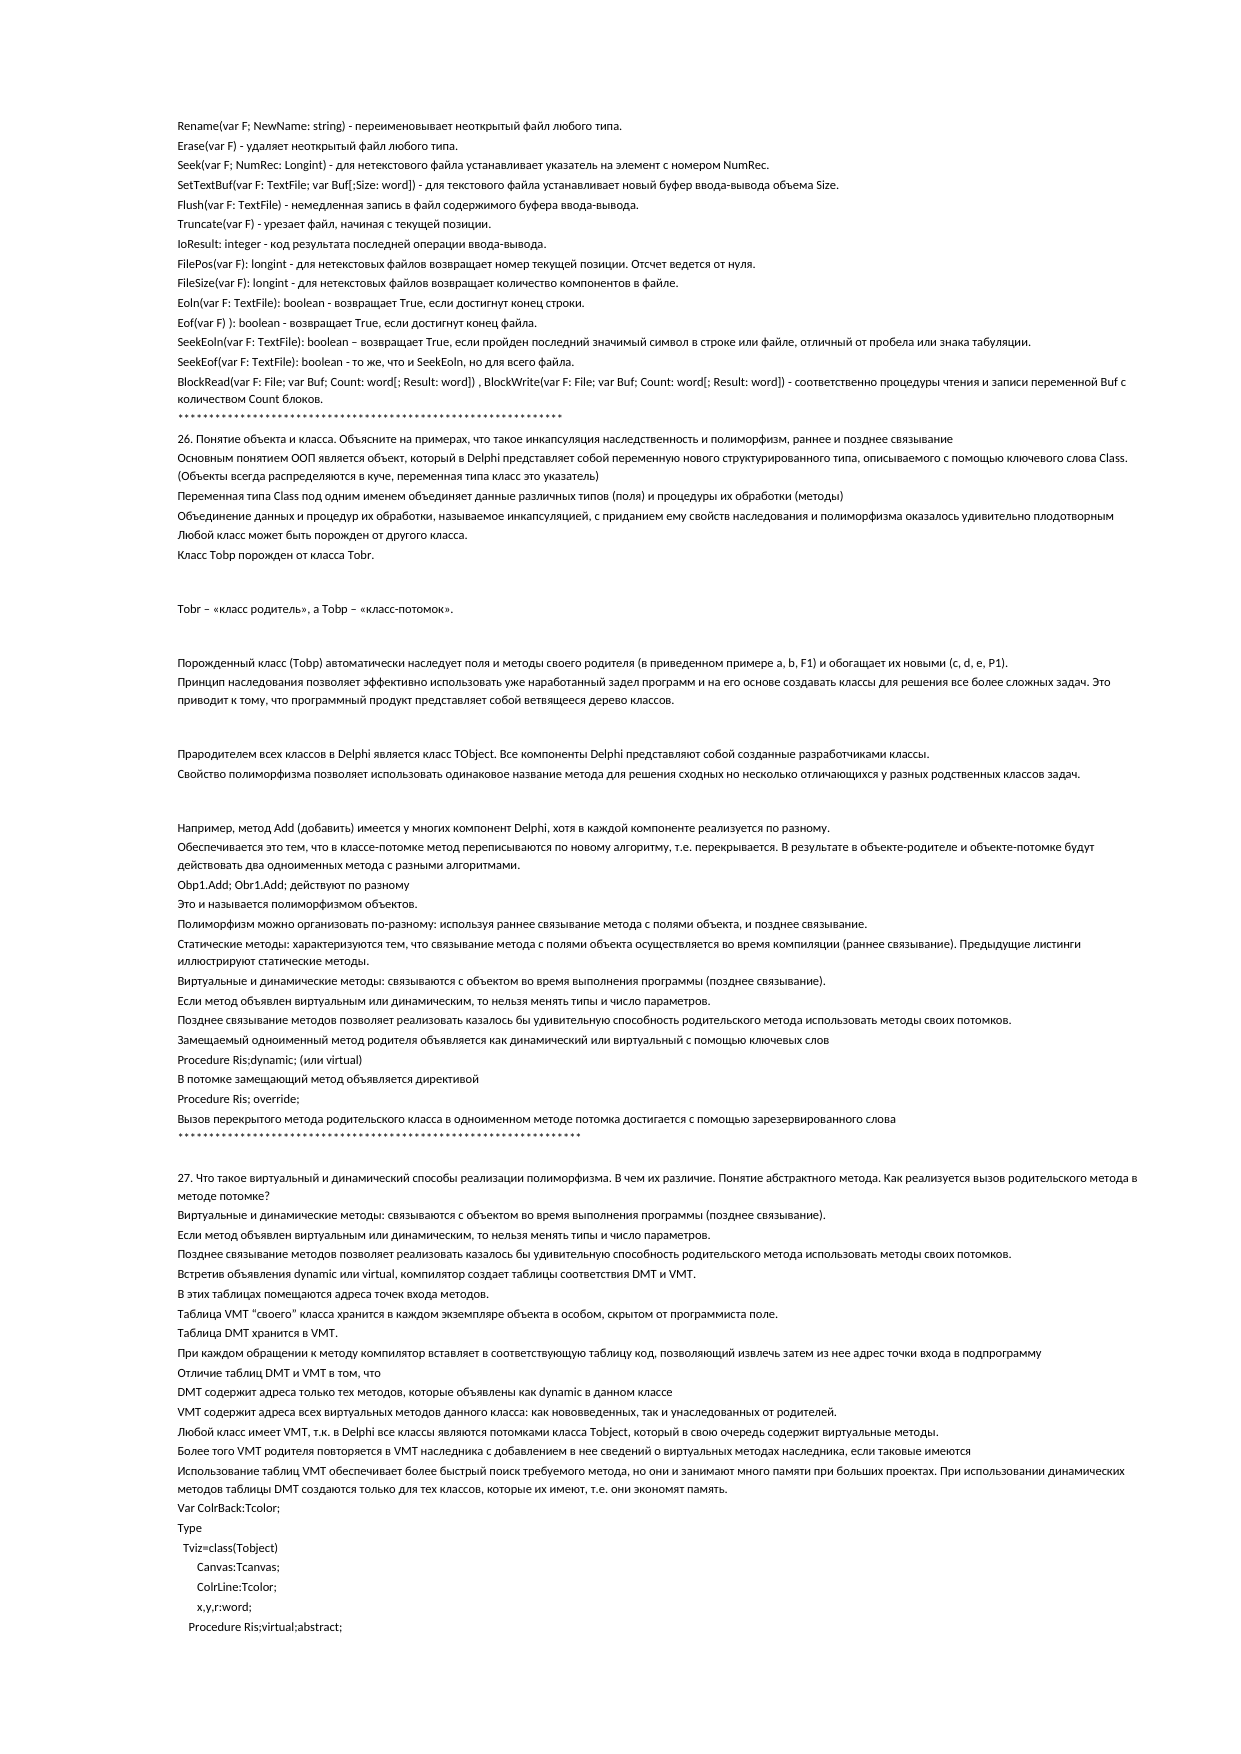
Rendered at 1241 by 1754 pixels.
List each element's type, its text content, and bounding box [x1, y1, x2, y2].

text В этих таблицах помещаются адреса точек входа методов. [177, 1286, 1152, 1301]
text Принцип наследования позволяет эффективно использовать уже наработанный задел программ и на его основе создавать классы для решения все более сложных задач. Это приводит к тому, что программный продукт представляет собой ветвящееся дерево классов. [177, 675, 1152, 708]
text Truncate(var F) - урезает файл, начиная с текущей позиции. [177, 217, 1152, 232]
text SetTextBuf(var F: TextFile; var Buf[;Size: word]) - для текстового файла устанавливает новый буфер ввода-вывода объема Size. [177, 177, 1152, 192]
text IoResult: integer - код результата последней операции ввода-вывода. [177, 236, 1152, 252]
text Rename(var F; NewName: string) - переименовывает неоткрытый файл любого типа. [177, 118, 1152, 133]
text Tviz=class(Tobject) [177, 1540, 1152, 1555]
text Полиморфизм можно организовать по-разному: используя раннее связывание метода с полями объекта, и позднее связывание. [177, 916, 1152, 932]
text 27. Что такое виртуальный и динамический способы реализации полиморфизма. В чем их различие. Понятие абстрактного метода. Как реализуется вызов родительского метода в методе потомке? [177, 1170, 1152, 1203]
text Отличие таблиц DMT и VMT в том, что [177, 1365, 1152, 1380]
text BlockRead(var F: File; var Buf; Count: word[; Result: word]) , BlockWrite(var F: File; var Buf; Count: word[; Result: word]) - соответственно процедуры чтения и записи переменной Buf с количеством Count блоков. [177, 374, 1152, 407]
text Если метод объявлен виртуальным или динамическим, то нельзя менять типы и число параметров. [177, 993, 1152, 1008]
text Статические методы: характеризуются тем, что связывание метода с полями объекта осуществляется во время компиляции (раннее связывание). Предыдущие листинги иллюстрируют статические методы. [177, 936, 1152, 969]
text Flush(var F: TextFile) - немедленная запись в файл содержимого буфера ввода-вывода. [177, 197, 1152, 212]
text В потомке замещающий метод объявляется директивой [177, 1072, 1152, 1087]
text Procedure Ris;dynamic; (или virtual) [177, 1052, 1152, 1067]
text Более того VMT родителя повторяется в VMT наследника с добавлением в нее сведений о виртуальных методах наследника, если таковые имеются [177, 1444, 1152, 1459]
text При каждом обращении к методу компилятор вставляет в соответствующую таблицу код, позволяющий извлечь затем из нее адрес точки входа в подпрограмму [177, 1345, 1152, 1361]
text Позднее связывание методов позволяет реализовать казалось бы удивительную способность родительского метода использовать методы своих потомков. [177, 1013, 1152, 1028]
text Obp1.Add; Obr1.Add; действуют по разному [177, 877, 1152, 892]
text Объединение данных и процедур их обработки, называемое инкапсуляцией, с приданием ему свойств наследования и полиморфизма оказалось удивительно плодотворным [177, 508, 1152, 523]
text VMT содержит адреса всех виртуальных методов данного класса: как нововведенных, так и унаследованных от родителей. [177, 1404, 1152, 1419]
text SeekEof(var F: TextFile): boolean - то же, что и SeekEoln, но для всего файла. [177, 354, 1152, 370]
text Встретив объявления dynamic или virtual, компилятор создает таблицы соответствия DMT и VMT. [177, 1266, 1152, 1282]
text Procedure Ris;virtual;abstract; [177, 1619, 1152, 1634]
text DMT содержит адреса только тех методов, которые объявлены как dynamic в данном классе [177, 1384, 1152, 1400]
text ************************************************************** [177, 411, 1152, 427]
text Любой класс может быть порожден от другого класса. [177, 527, 1152, 543]
text Canvas:Tcanvas; [177, 1560, 1152, 1575]
text Eoln(var F: TextFile): boolean - возвращает True, если достигнут конец строки. [177, 295, 1152, 311]
text Любой класс имеет VMT, т.к. в Delphi все классы являются потомками класса Tobject, который в свою очередь содержит виртуальные методы. [177, 1424, 1152, 1439]
text ***************************************************************** [177, 1131, 1152, 1146]
text Основным понятием ООП является объект, который в Delphi представляет собой переменную нового структурированного типа, описываемого с помощью ключевого слова Class. (Объекты всегда распределяются в куче, переменная типа класс это указатель) [177, 451, 1152, 484]
text Var ColrBack:Tcolor; [177, 1501, 1152, 1516]
text Использование таблиц VMT обеспечивает более быстрый поиск требуемого метода, но они и занимают много памяти при больших проектах. При использовании динамических методов таблицы DMT создаются только для тех классов, которые их имеют, т.е. они экономят память. [177, 1463, 1152, 1496]
text ColrLine:Tcolor; [177, 1579, 1152, 1595]
text Tobr – «класс родитель», а Tobp – «класс-потомок». [177, 601, 1152, 616]
text Procedure Ris; override; [177, 1091, 1152, 1107]
text Если метод объявлен виртуальным или динамическим, то нельзя менять типы и число параметров. [177, 1227, 1152, 1242]
text Виртуальные и динамические методы: связываются с объектом во время выполнения программы (позднее связывание). [177, 1207, 1152, 1223]
text Eof(var F) ): boolean - возвращает True, если достигнут конец файла. [177, 315, 1152, 330]
text Seek(var F; NumRec: Longint) - для нетекстового файла устанавливает указатель на элемент с номером NumRec. [177, 157, 1152, 173]
text Вызов перекрытого метода родительского класса в одноименном методе потомка достигается с помощью зарезервированного слова [177, 1111, 1152, 1126]
text FileSize(var F): longint - для нетекстовых файлов возвращает количество компонентов в файле. [177, 276, 1152, 291]
text Erase(var F) - удаляет неоткрытый файл любого типа. [177, 138, 1152, 153]
text Замещаемый одноименный метод родителя объявляется как динамический или виртуальный с помощью ключевых слов [177, 1032, 1152, 1048]
text Свойство полиморфизма позволяет использовать одинаковое название метода для решения сходных но несколько отличающихся у разных родственных классов задач. [177, 766, 1152, 781]
text Это и называется полиморфизмом объектов. [177, 897, 1152, 912]
text 26. Понятие объекта и класса. Объясните на примерах, что такое инкапсуляция наследственность и полиморфизм, раннее и позднее связывание [177, 431, 1152, 446]
text Переменная типа Class под одним именем объединяет данные различных типов (поля) и процедуры их обработки (методы) [177, 488, 1152, 503]
text Порожденный класс (Tobp) автоматически наследует поля и методы своего родителя (в приведенном примере a, b, F1) и обогащает их новыми (c, d, e, P1). [177, 655, 1152, 670]
text SeekEoln(var F: TextFile): boolean – возвращает True, если пройден последний значимый символ в строке или файле, отличный от пробела или знака табуляции. [177, 335, 1152, 350]
text FilePos(var F): longint - для нетекстовых файлов возвращает номер текущей позиции. Отсчет ведется от нуля. [177, 256, 1152, 271]
text Прародителем всех классов в Delphi является класс TObject. Все компоненты Delphi представляют собой созданные разработчиками классы. [177, 746, 1152, 762]
text Позднее связывание методов позволяет реализовать казалось бы удивительную способность родительского метода использовать методы своих потомков. [177, 1247, 1152, 1262]
text Type [177, 1520, 1152, 1536]
text Класс Tobp порожден от класса Tobr. [177, 547, 1152, 562]
text Таблица VMT “своего” класса хранится в каждом экземпляре объекта в особом, скрытом от программиста поле. [177, 1306, 1152, 1321]
text Например, метод Add (добавить) имеется у многих компонент Delphi, хотя в каждой компоненте реализуется по разному. [177, 820, 1152, 835]
text Обеспечивается это тем, что в классе-потомке метод переписываются по новому алгоритму, т.е. перекрывается. В результате в объекте-родителе и объекте-потомке будут действовать два одноименных метода с разными алгоритмами. [177, 839, 1152, 872]
text x,y,r:word; [177, 1599, 1152, 1614]
text Таблица DMT хранится в VMT. [177, 1326, 1152, 1341]
text Виртуальные и динамические методы: связываются с объектом во время выполнения программы (позднее связывание). [177, 973, 1152, 988]
